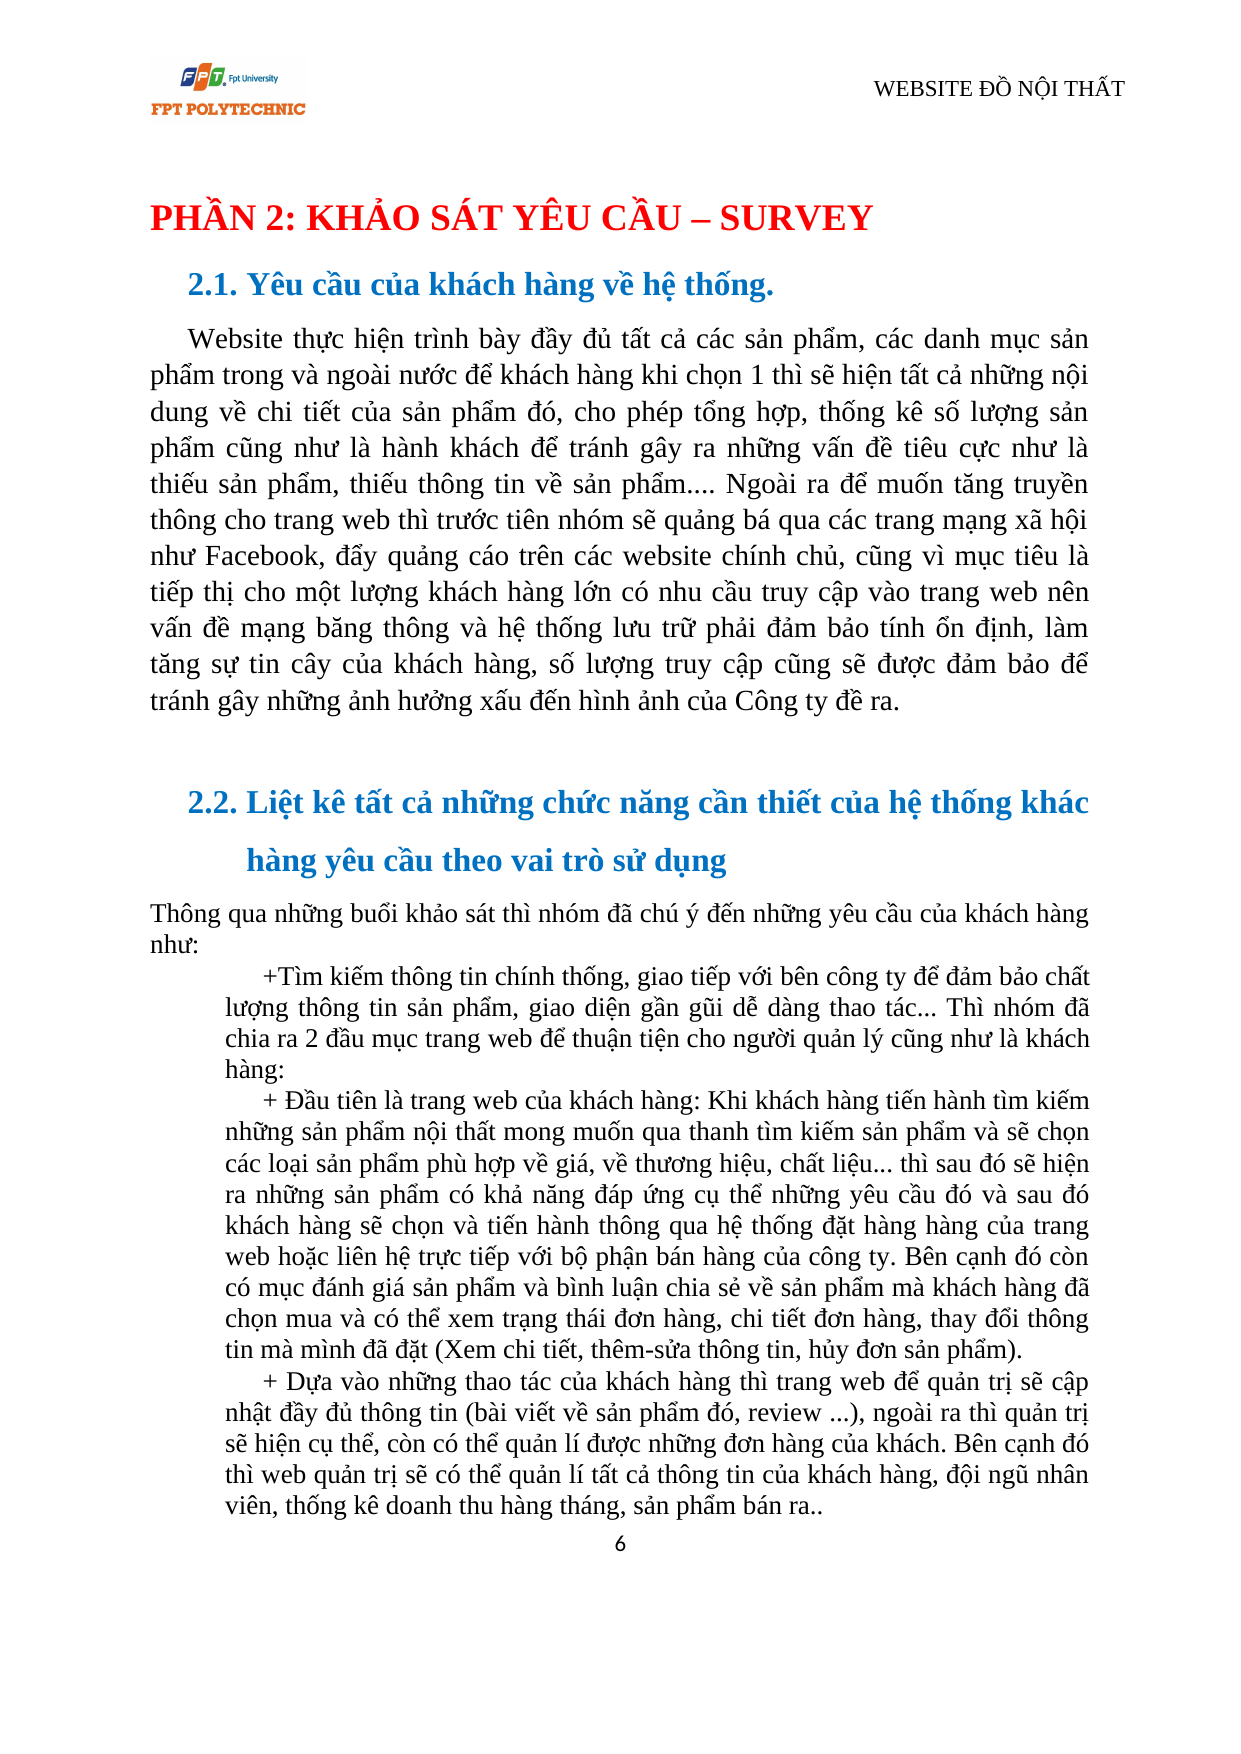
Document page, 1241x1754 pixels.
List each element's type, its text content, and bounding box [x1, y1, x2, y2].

text +Tìm kiếm thông tin chính thống, giao tiếp với bên công ty để đảm bảo chất lượng thông tin sản phẩm, giao diện gần gũi dễ dàng thao tác... Thì nhóm đã chia ra 2 đầu mục trang web để thuận tiện cho người quản lý cũng như là khách hàng: [225, 960, 1091, 1084]
text + Đầu tiên là trang web của khách hàng: Khi khách hàng tiến hành tìm kiếm những sản phẩm nội thất mong muốn qua thanh tìm kiếm sản phẩm và sẽ chọn các loại sản phẩm phù hợp về giá, về thương hiệu, chất liệu... thì sau đó sẽ hiện ra những sản phẩm có khả năng đáp ứng cụ thể những yêu cầu đó và sau đó khách hàng sẽ chọn và tiến hành thông qua hệ thống đặt hàng hàng của trang web hoặc liên hệ trực tiếp với bộ phận bán hàng của công ty. Bên cạnh đó còn có mục đánh giá sản phẩm và bình luận chia sẻ về sản phẩm mà khách hàng đã chọn mua và có thể xem trạng thái đơn hàng, chi tiết đơn hàng, thay đổi thông tin mà mình đã đặt (Xem chi tiết, thêm-sửa thông tin, hủy đơn sản phẩm). [225, 1084, 1091, 1365]
picture [150, 56, 308, 125]
subtitle Liệt kê tất cả những chức năng cần thiết của hệ thống khác hàng yêu cầu theo vai trò sử dụng [187, 782, 1090, 878]
subtitle Yêu cầu của khách hàng về hệ thống. [187, 264, 1090, 302]
text Website thực hiện trình bày đầy đủ tất cả các sản phẩm, các danh mục sản phẩm trong và ngoài nước để khách hàng khi chọn 1 thì sẽ hiện tất cả những nội dung về chi tiết của sản phẩm đó, cho phép tổng hợp, thống kê số lượng sản phẩm cũng như là hành khách để tránh gây ra những vấn đề tiêu cực như là thiếu sản phẩm, thiếu thông tin về sản phẩm.... Ngoài ra để muốn tăng truyền thông cho trang web thì trước tiên nhóm sẽ quảng bá qua các trang mạng xã hội như Facebook, đẩy quảng cáo trên các website chính chủ, cũng vì mục tiêu là tiếp thị cho một lượng khách hàng lớn có nhu cầu truy cập vào trang web nên vấn đề mạng băng thông và hệ thống lưu trữ phải đảm bảo tính ổn định, làm tăng sự tin cây của khách hàng, số lượng truy cập cũng sẽ được đảm bảo để tránh gây những ảnh hưởng xấu đến hình ảnh của Công ty đề ra. [150, 321, 1090, 716]
subtitle PHẦN 2: KHẢO SÁT YÊU CẦU – SURVEY [150, 195, 1090, 238]
text Thông qua những buổi khảo sát thì nhóm đã chú ý đến những yêu cầu của khách hàng như: [150, 897, 1091, 960]
text + Dựa vào những thao tác của khách hàng thì trang web để quản trị sẽ cập nhật đầy đủ thông tin (bài viết về sản phẩm đó, review ...), ngoài ra thì quản trị sẽ hiện cụ thể, còn có thể quản lí được những đơn hàng của khách. Bên cạnh đó thì web quản trị sẽ có thể quản lí tất cả thông tin của khách hàng, đội ngũ nhân viên, thống kê doanh thu hàng tháng, sản phẩm bán ra.. [225, 1365, 1091, 1520]
